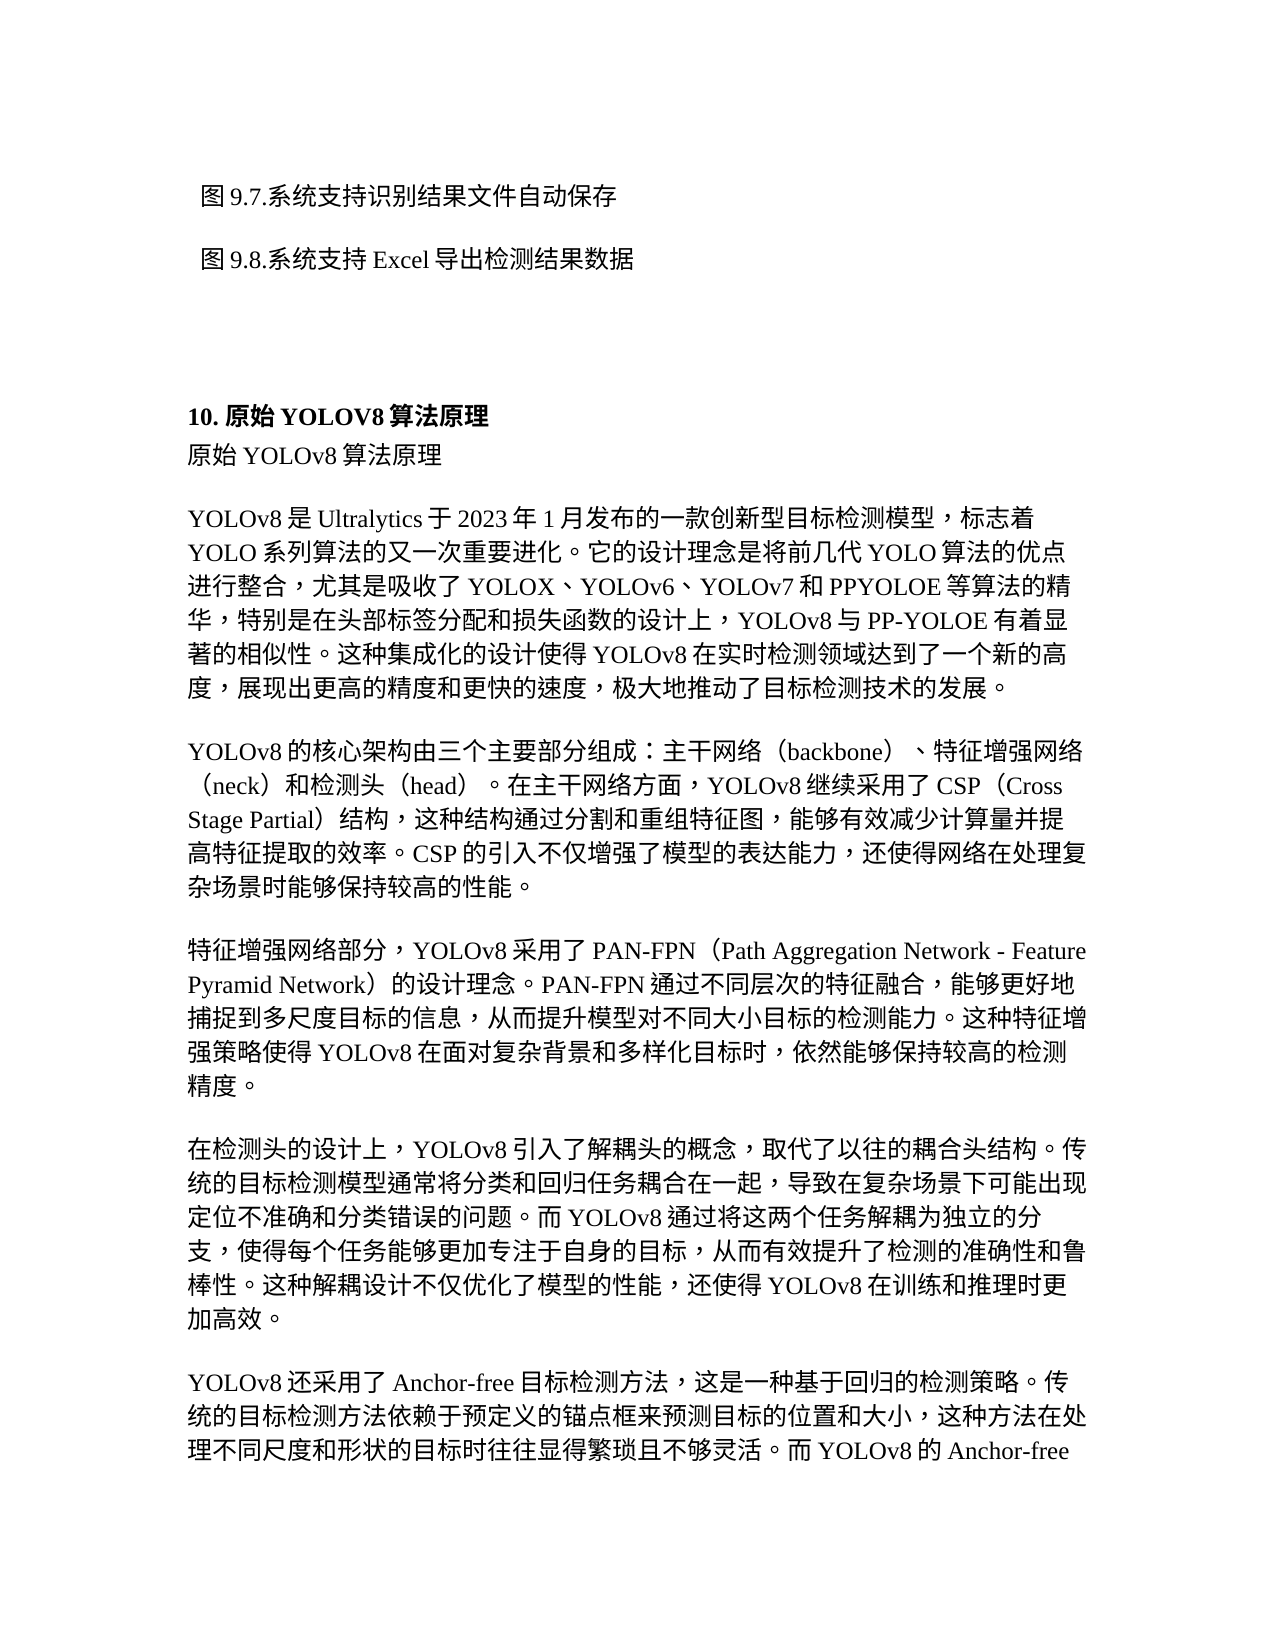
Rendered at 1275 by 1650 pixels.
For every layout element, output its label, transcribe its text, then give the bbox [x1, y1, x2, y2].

subtitle 10. 原始YOLOV8算法原理 [187, 398, 1087, 433]
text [187, 150, 1087, 276]
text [187, 438, 1087, 1467]
